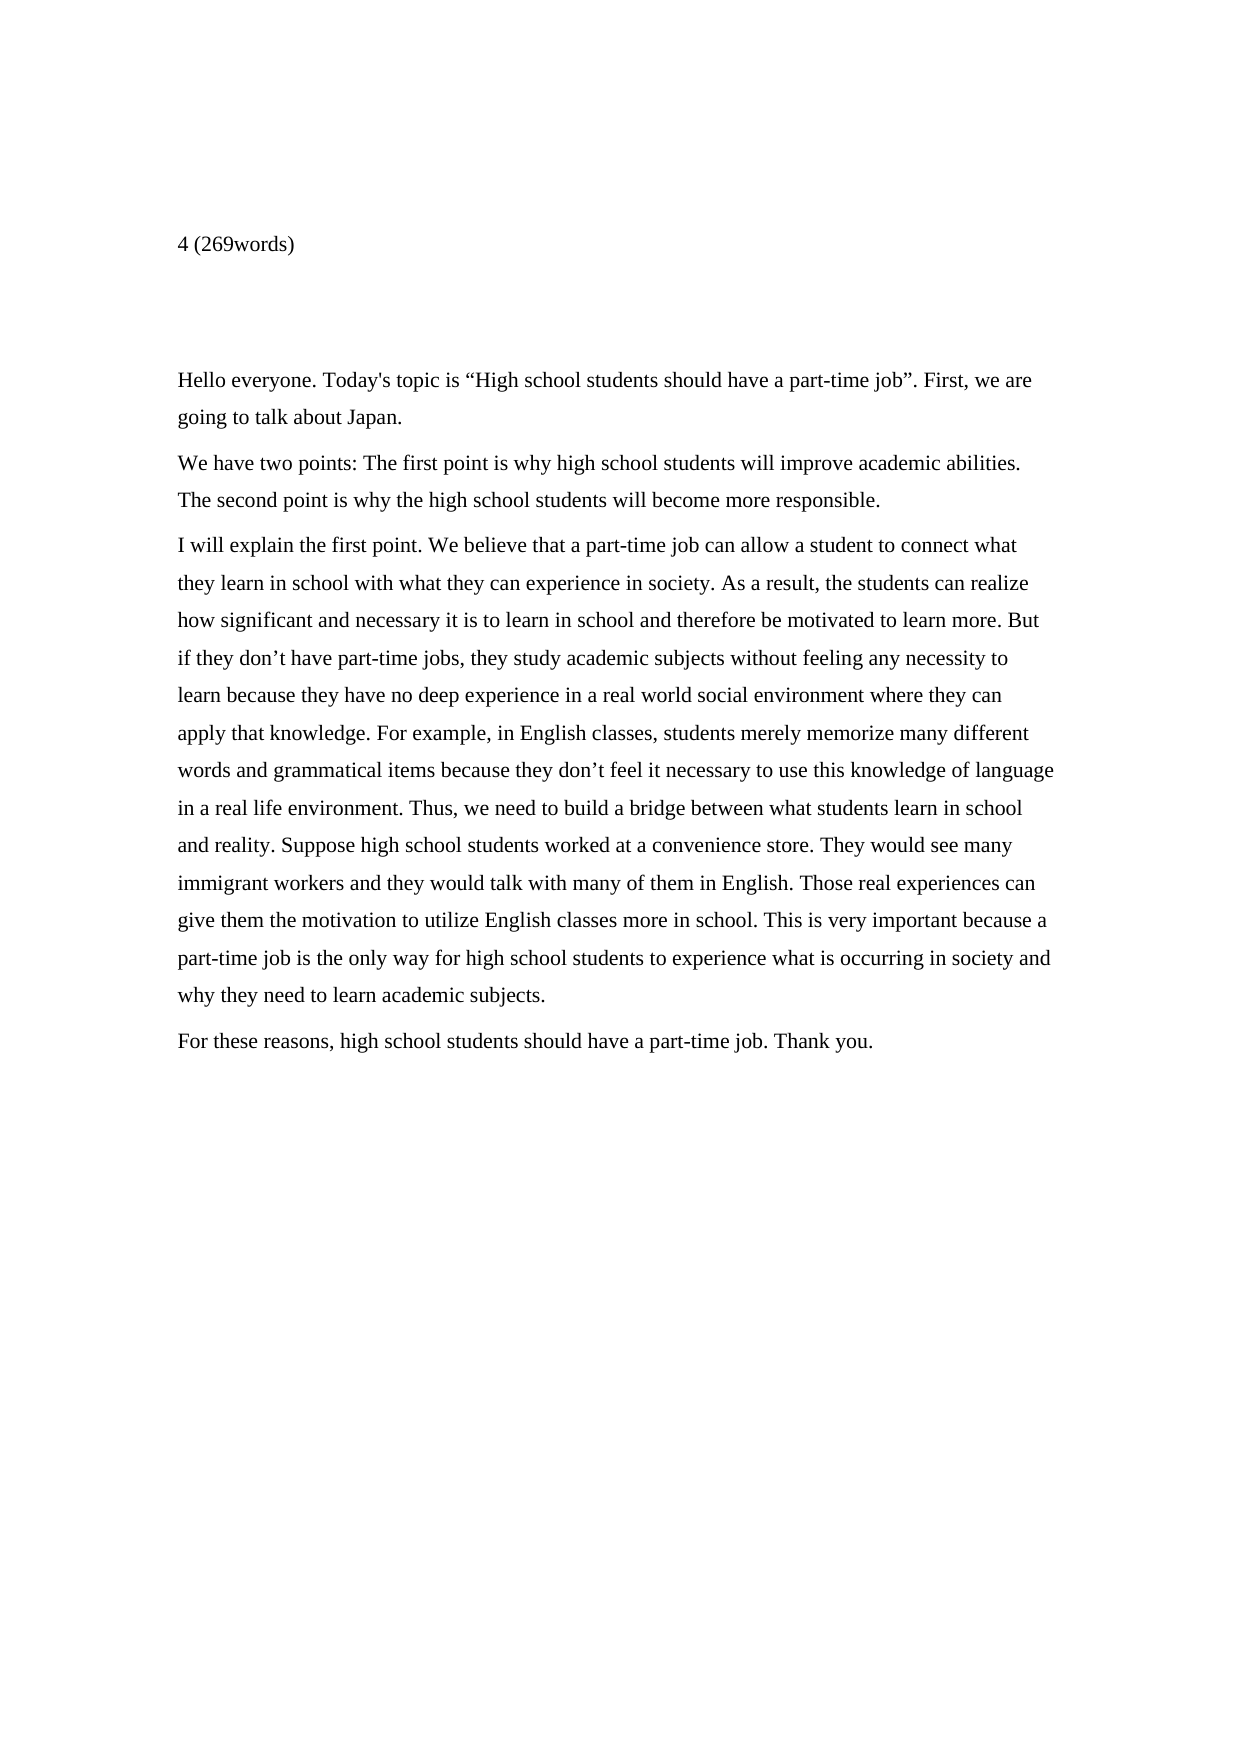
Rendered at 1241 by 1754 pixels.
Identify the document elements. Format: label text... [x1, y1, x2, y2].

text We have two points: The first point is why high school students will improve academic abilities. The second point is why the high school students will become more responsible. [177, 443, 1055, 518]
text I will explain the first point. We believe that a part-time job can allow a student to connect what they learn in school with what they can experience in society. As a result, the students can realize how significant and necessary it is to learn in school and therefore be motivated to learn more. But if they don’t have part-time jobs, they study academic subjects without feeling any necessity to learn because they have no deep experience in a real world social environment where they can apply that knowledge. For example, in English classes, students merely memorize many different words and grammatical items because they don’t feel it necessary to use this knowledge of language in a real life environment. Thus, we need to build a bridge between what students learn in school and reality. Suppose high school students worked at a convenience store. They would see many immigrant workers and they would talk with many of them in English. Those real experiences can give them the motivation to utilize English classes more in school. This is very important because a part-time job is the only way for high school students to experience what is occurring in society and why they need to learn academic subjects. [177, 526, 1055, 1014]
text For these reasons, high school students should have a part-time job. Thank you. [177, 1021, 1055, 1059]
text Hello everyone. Today's topic is “High school students should have a part-time job”. First, we are going to talk about Japan. [177, 361, 1055, 436]
text 4 (269words) [177, 224, 1055, 262]
